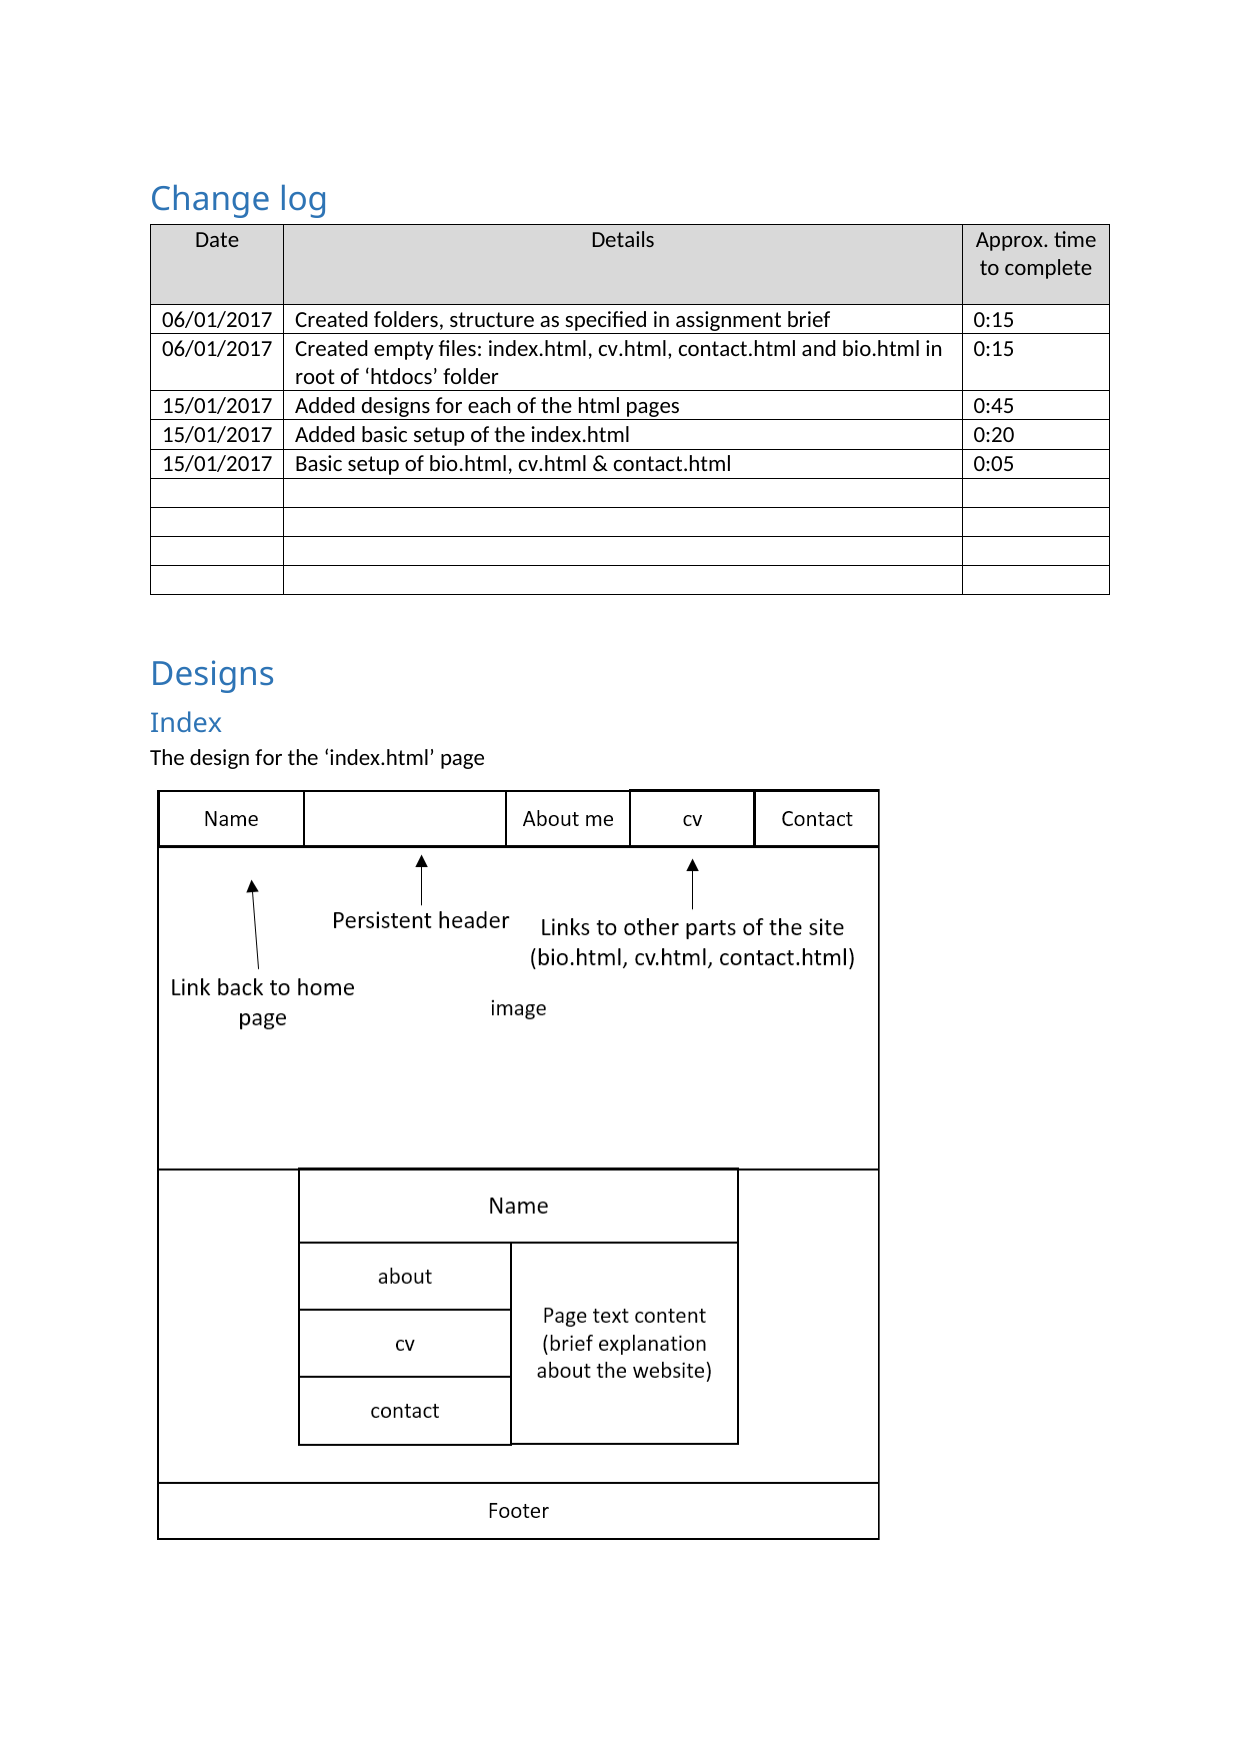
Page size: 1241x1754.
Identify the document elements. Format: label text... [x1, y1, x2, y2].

table_cell Created folders, structure as specified in assignment brief [284, 305, 962, 333]
table_cell 0:05 [963, 450, 1109, 477]
table_cell [963, 537, 1109, 565]
table_cell Added basic setup of the index.html [284, 420, 962, 448]
table_cell 0:45 [963, 391, 1109, 419]
picture [150, 789, 880, 1540]
table_cell [151, 508, 283, 536]
table_cell [284, 508, 962, 536]
table_cell [963, 479, 1109, 507]
table_cell Added designs for each of the html pages [284, 391, 962, 419]
table_cell [284, 479, 962, 507]
table_cell 0:15 [963, 334, 1109, 390]
table_cell [284, 566, 962, 594]
table_cell 06/01/2017 [151, 305, 283, 333]
table_cell [963, 508, 1109, 536]
table_cell 06/01/2017 [151, 334, 283, 390]
subtitle Designs [150, 650, 1090, 695]
table_cell [151, 479, 283, 507]
table_cell [151, 566, 283, 594]
table_cell Basic setup of bio.html, cv.html & contact.html [284, 450, 962, 477]
subtitle Change log [150, 175, 1090, 220]
table_cell Created empty files: index.html, cv.html, contact.html and bio.html in root of ‘htdocs’ folder [284, 334, 962, 390]
table_cell 15/01/2017 [151, 420, 283, 448]
table_cell [963, 566, 1109, 594]
table_cell 0:15 [963, 305, 1109, 333]
table_cell [284, 537, 962, 565]
table_cell 15/01/2017 [151, 391, 283, 419]
subtitle Index [150, 703, 1090, 740]
table_header Approx. time to complete [963, 225, 1109, 304]
table_cell 15/01/2017 [151, 450, 283, 477]
text The design for the ‘index.html’ page [150, 743, 1090, 771]
table_cell 0:20 [963, 420, 1109, 448]
table_cell [151, 537, 283, 565]
table_header Details [284, 225, 962, 304]
table_header Date [151, 225, 283, 304]
